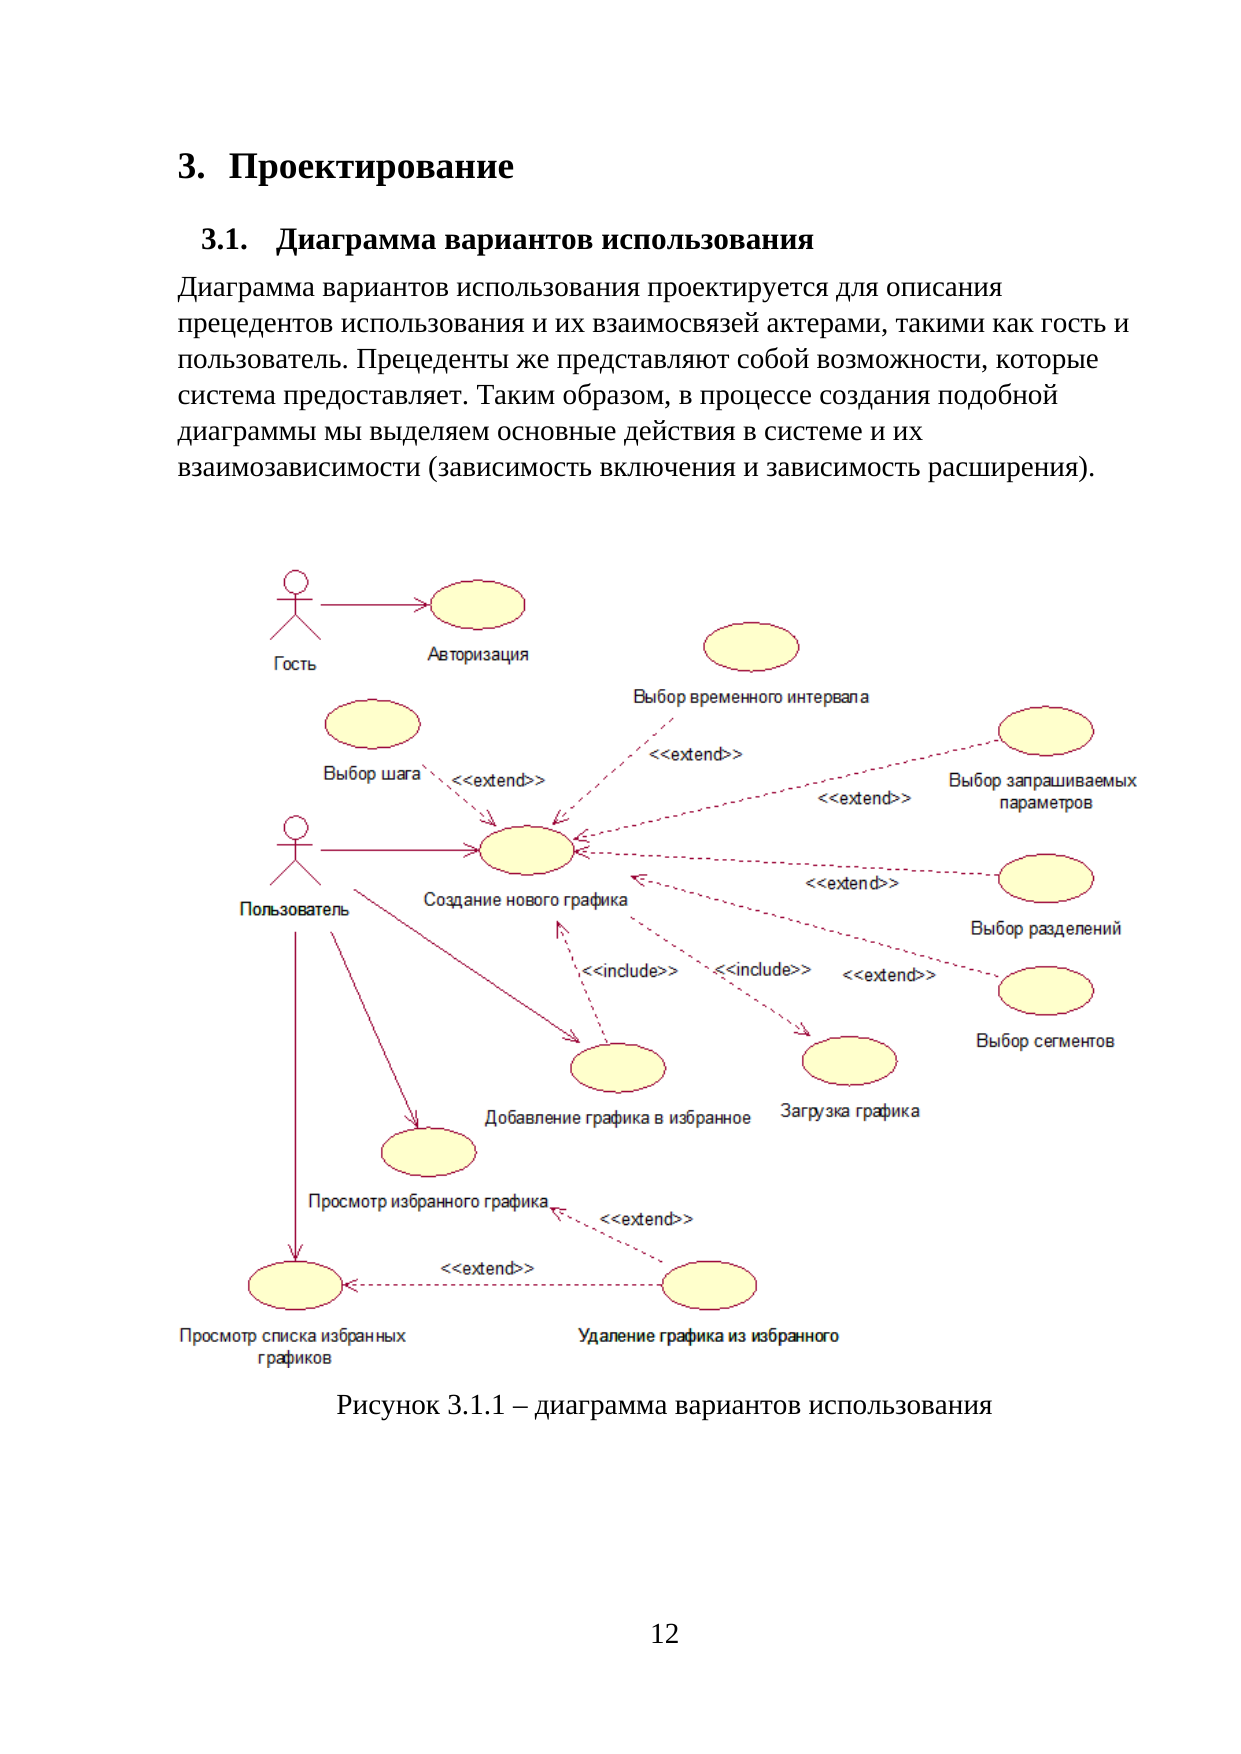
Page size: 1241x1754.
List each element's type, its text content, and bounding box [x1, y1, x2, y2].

text Диаграмма вариантов использования проектируется для описания прецедентов использования и их взаимосвязей актерами, такими как гость и пользователь. Прецеденты же представляют собой возможности, которые система предоставляет. Таким образом, в процессе создания подобной диаграммы мы выделяем основные действия в системе и их взаимозависимости (зависимость включения и зависимость расширения). [177, 269, 1152, 483]
subtitle Проектирование [177, 143, 1152, 186]
text Рисунок 3.1.1 – диаграмма вариантов использования [177, 1387, 1152, 1421]
picture [177, 555, 1152, 1368]
subtitle Диаграмма вариантов использования [201, 220, 1152, 256]
